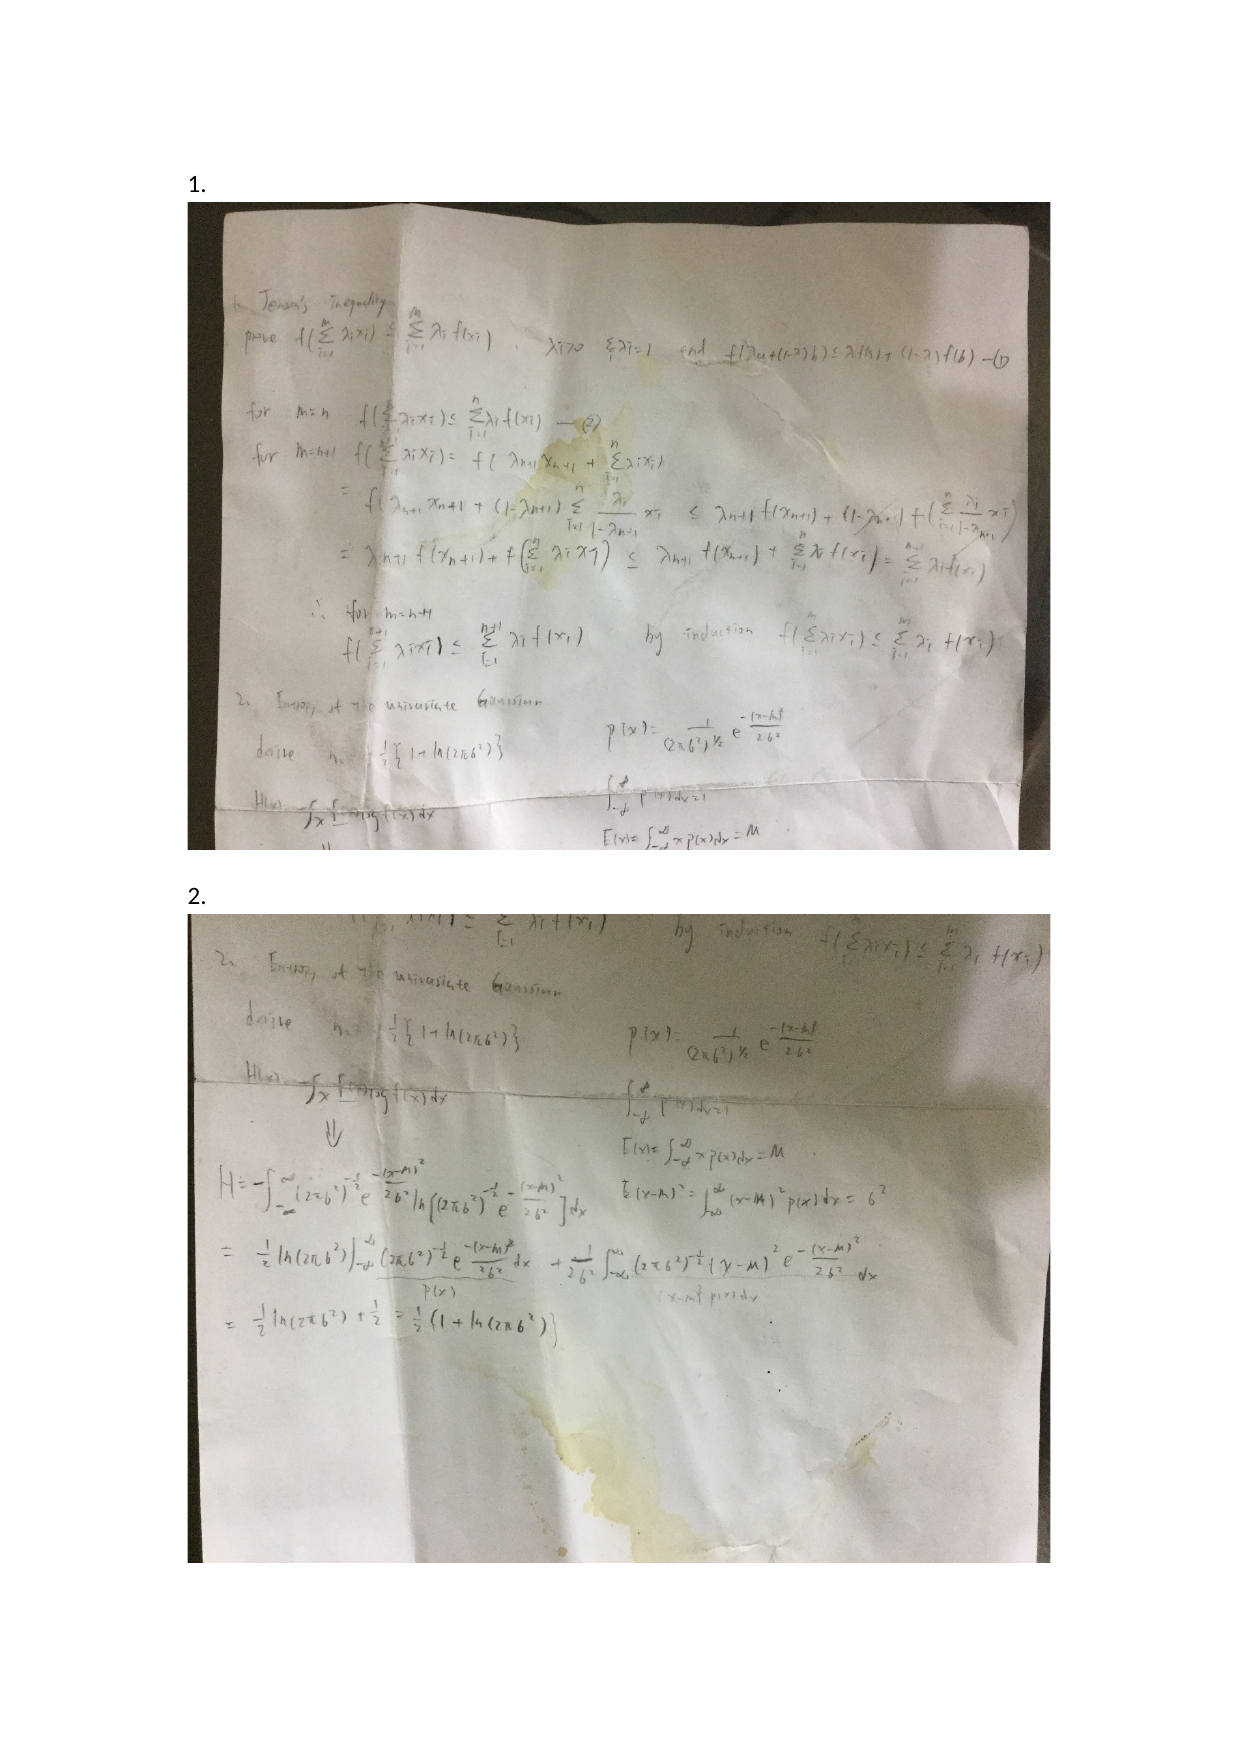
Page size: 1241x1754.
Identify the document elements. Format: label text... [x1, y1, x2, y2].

picture [187, 202, 1051, 850]
picture [187, 914, 1051, 1563]
